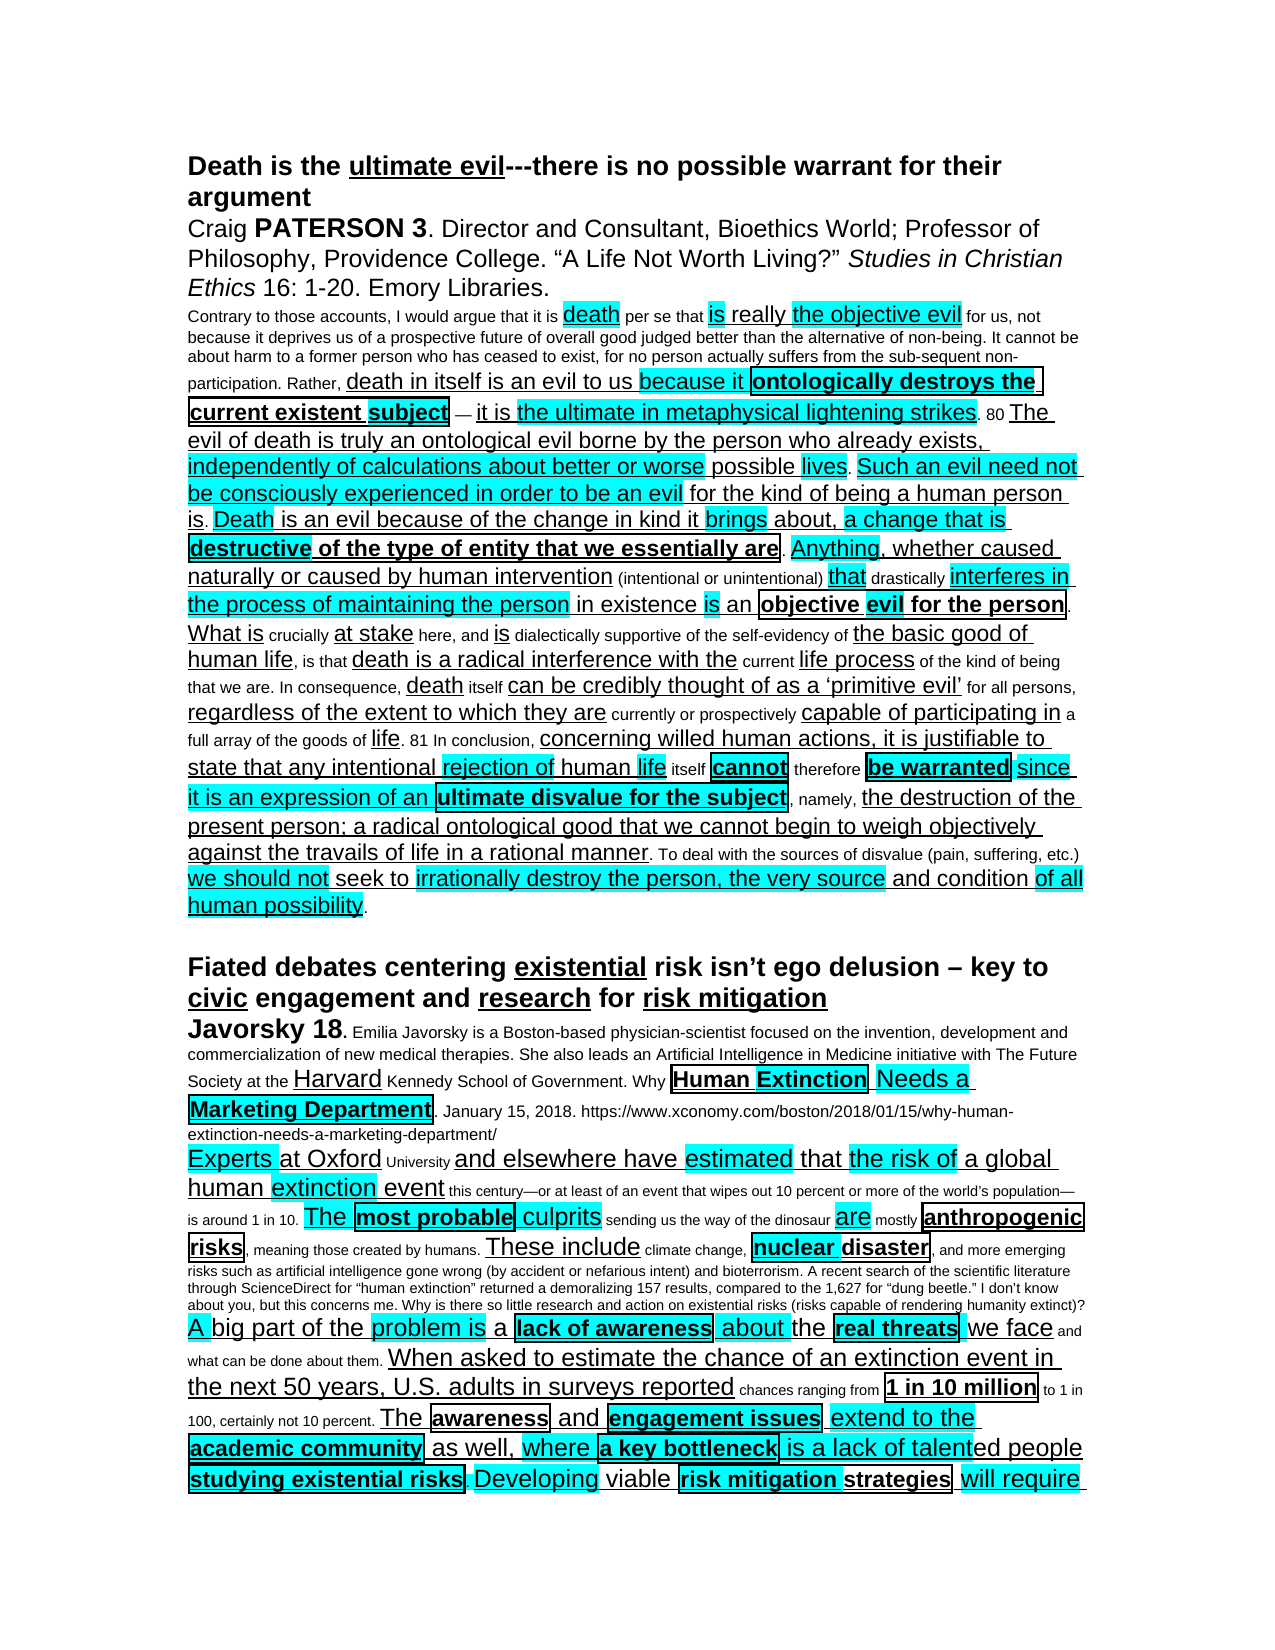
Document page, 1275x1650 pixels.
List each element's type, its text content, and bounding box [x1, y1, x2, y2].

subtitle Death is the ultimate evil---there is no possible warrant for their argument [187, 150, 1087, 212]
subtitle Fiated debates centering existential risk isn’t ego delusion – key to civic engagement and research for risk mitigation [187, 951, 1087, 1013]
text Experts at Oxford University and elsewhere have estimated that the risk of a global human extinction event this century—or at least of an event that wipes out 10 percent or more of the world’s population— is around 1 in 10. The most probable culprits sending us the way of the dinosaur are mostly anthropogenic risks, meaning those created by humans. These include climate change, nuclear disaster, and more emerging risks such as artificial intelligence gone wrong (by accident or nefarious intent) and bioterrorism. A recent search of the scientific literature through ScienceDirect for “human extinction” returned a demoralizing 157 results, compared to the 1,627 for “dung beetle.” I don’t know about you, but this concerns me. Why is there so little research and action on existential risks (risks capable of rendering humanity extinct)? [187, 1144, 1087, 1313]
text Javorsky 18. Emilia Javorsky is a Boston-based physician-scientist focused on the invention, development and commercialization of new medical therapies. She also leads an Artificial Intelligence in Medicine initiative with The Future Society at the Harvard Kennedy School of Government. Why Human Extinction Needs a Marketing Department. January 15, 2018. https://www.xconomy.com/boston/2018/01/15/why-human-extinction-needs-a-marketing-department/ [187, 1013, 1087, 1144]
text Craig PATERSON 3. Director and Consultant, Bioethics World; Professor of Philosophy, Providence College. “A Life Not Worth Living?” Studies in Christian Ethics 16: 1-20. Emory Libraries. [187, 212, 1087, 301]
text Contrary to those accounts, I would argue that it is death per se that is really the objective evil for us, not because it deprives us of a prospective future of overall good judged better than the alternative of non-being. It cannot be about harm to a former person who has ceased to exist, for no person actually suffers from the sub-sequent non-participation. Rather, death in itself is an evil to us because it ontologically destroys the current existent subject — it is the ultimate in metaphysical lightening strikes. 80 The evil of death is truly an ontological evil borne by the person who already exists, independently of calculations about better or worse possible lives. Such an evil need not be consciously experienced in order to be an evil for the kind of being a human person is. Death is an evil because of the change in kind it brings about, a change that is destructive of the type of entity that we essentially are. Anything, whether caused naturally or caused by human intervention (intentional or unintentional) that drastically interferes in the process of maintaining the person in existence is an objective evil for the person. What is crucially at stake here, and is dialectically supportive of the self-evidency of the basic good of human life, is that death is a radical interference with the current life process of the kind of being that we are. In consequence, death itself can be credibly thought of as a ‘primitive evil’ for all persons, regardless of the extent to which they are currently or prospectively capable of participating in a full array of the goods of life. 81 In conclusion, concerning willed human actions, it is justifiable to state that any intentional rejection of human life itself cannot therefore be warranted since it is an expression of an ultimate disvalue for the subject, namely, the destruction of the present person; a radical ontological good that we cannot begin to weigh objectively against the travails of life in a rational manner. To deal with the sources of disvalue (pain, suffering, etc.) we should not seek to irrationally destroy the person, the very source and condition of all human possibility. [187, 301, 1087, 918]
